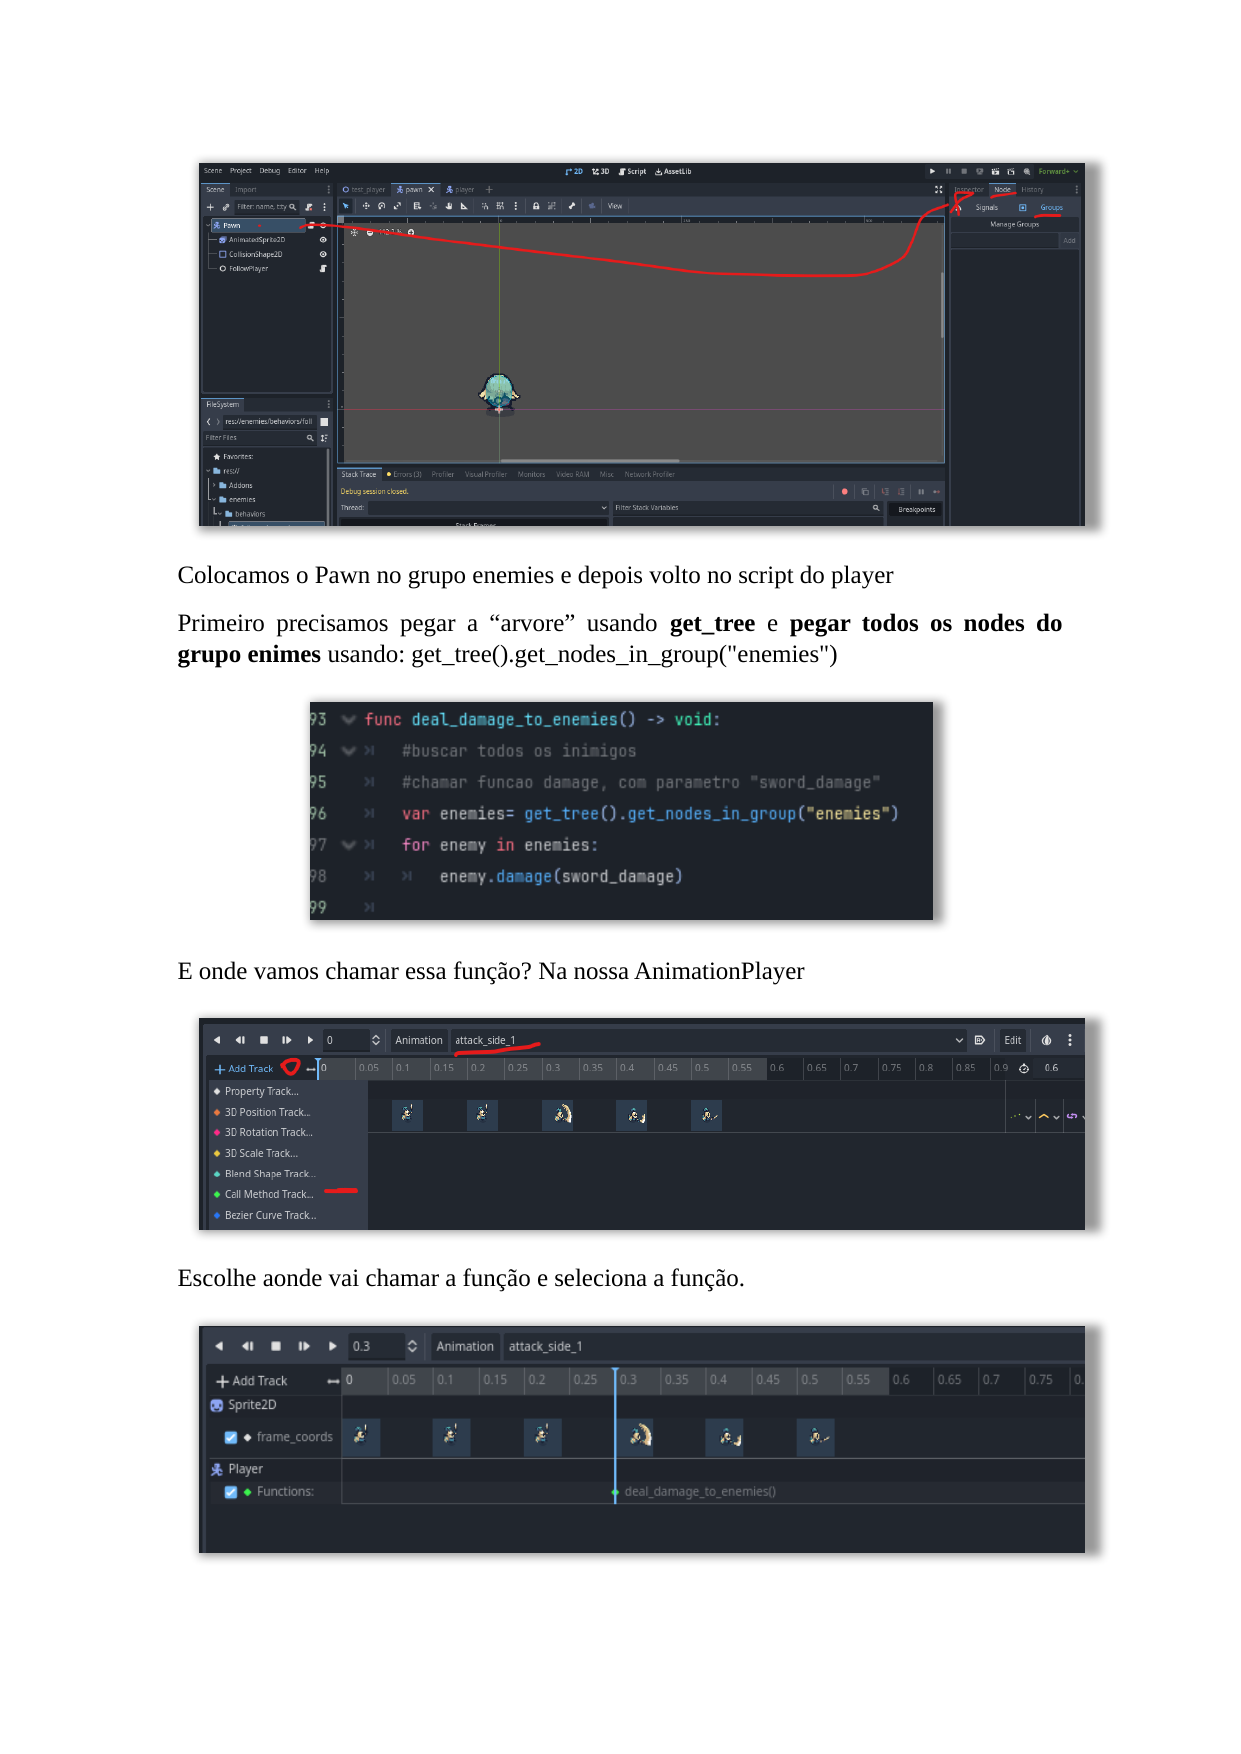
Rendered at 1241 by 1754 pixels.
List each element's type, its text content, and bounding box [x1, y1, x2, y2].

text E onde vamos chamar essa função? Na nossa AnimationPlayer [177, 956, 1063, 984]
picture [199, 1326, 1085, 1553]
text Primeiro precisamos pegar a “arvore” usando get_tree e pegar todos os nodes do grupo enimes usando: get_tree().get_nodes_in_group("enemies") [177, 608, 1063, 668]
picture [199, 163, 1085, 526]
picture [199, 1018, 1085, 1230]
text Colocamos o Pawn no grupo enemies e depois volto no script do player [177, 560, 1063, 589]
text Escolhe aonde vai chamar a função e seleciona a função. [177, 1263, 1063, 1292]
picture [310, 702, 933, 920]
